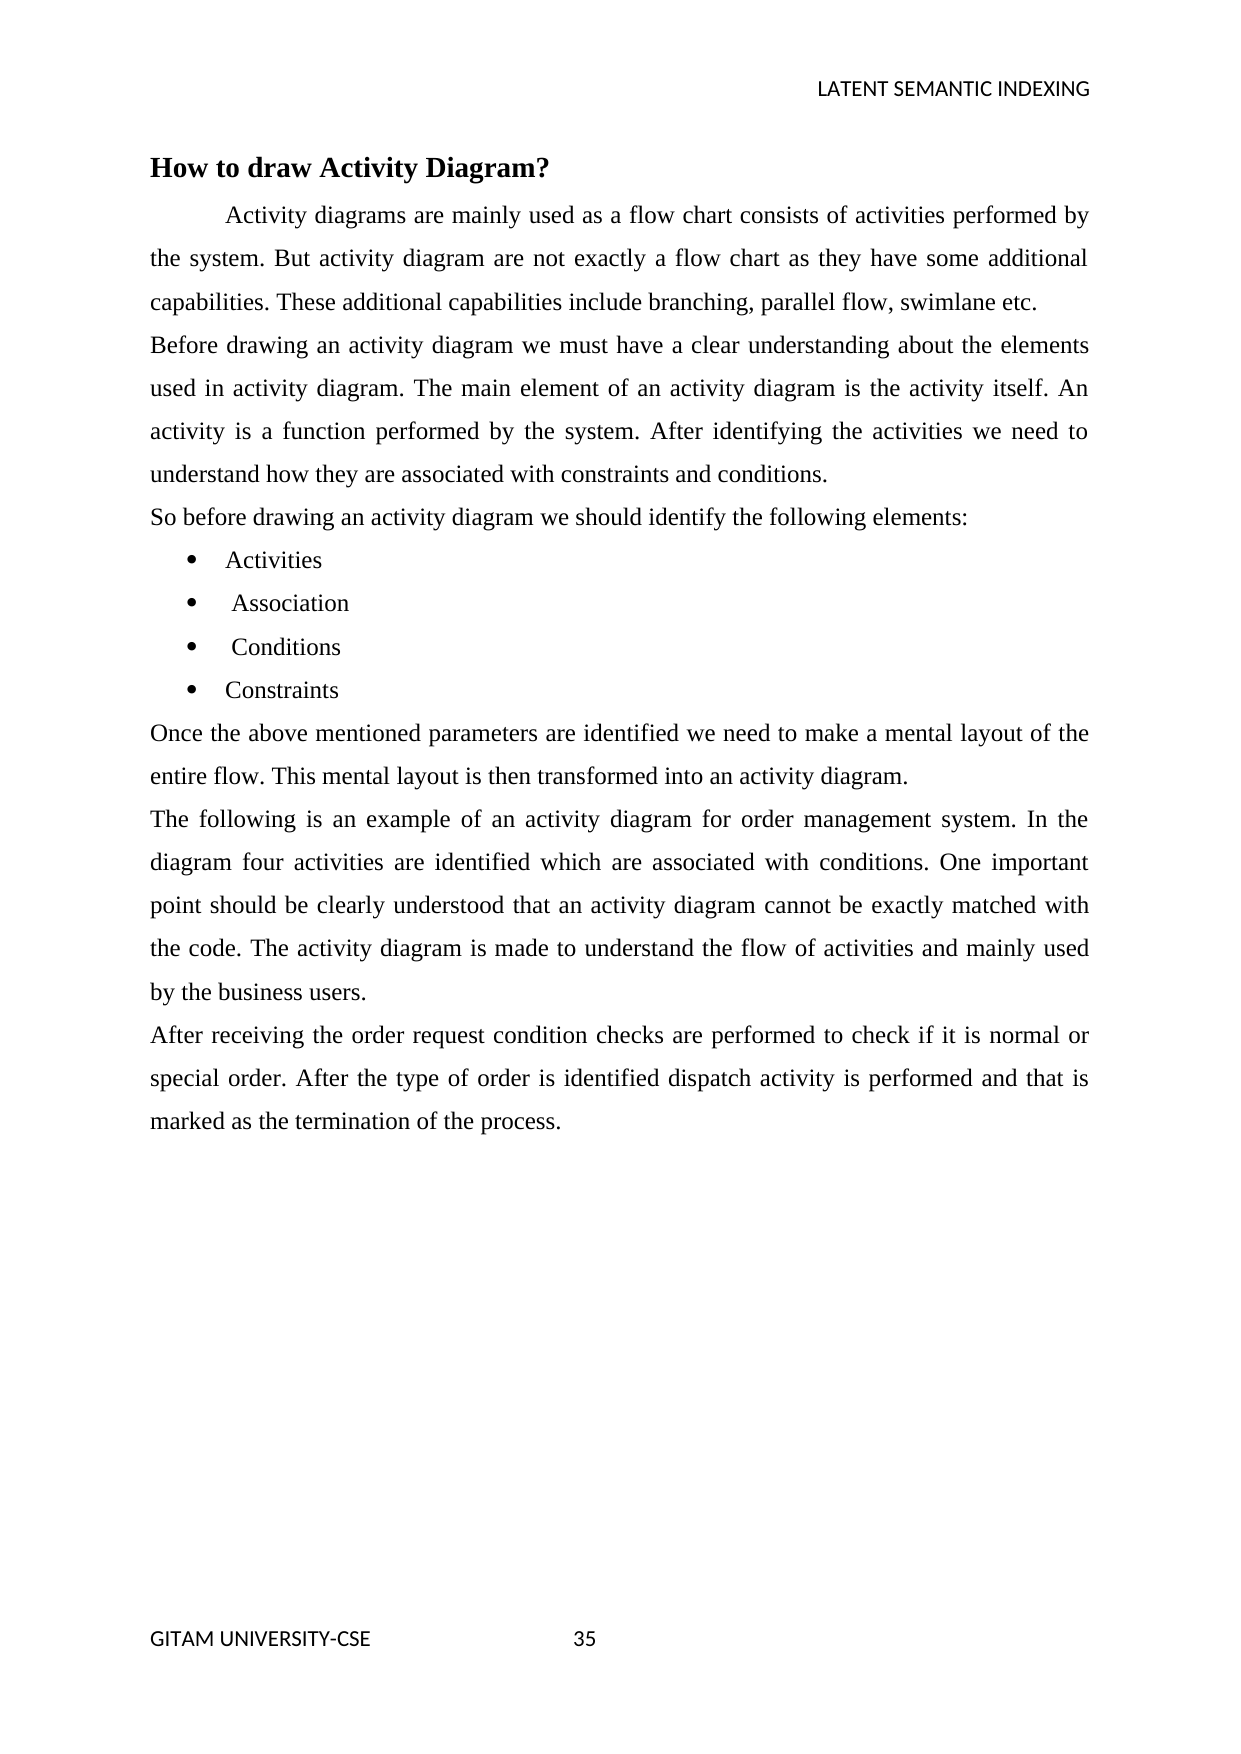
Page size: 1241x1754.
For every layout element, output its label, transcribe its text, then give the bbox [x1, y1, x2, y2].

list Association [187, 588, 1090, 617]
list Conditions [187, 632, 1090, 660]
text Before drawing an activity diagram we must have a clear understanding about the elements used in activity diagram. The main element of an activity diagram is the activity itself. An activity is a function performed by the system. After identifying the activities we need to understand how they are associated with constraints and conditions. [150, 330, 1090, 488]
text The following is an example of an activity diagram for order management system. In the diagram four activities are identified which are associated with conditions. One important point should be clearly understood that an activity diagram cannot be exactly matched with the code. The activity diagram is made to understand the flow of activities and mainly used by the business users. [150, 804, 1090, 1005]
text So before drawing an activity diagram we should identify the following elements: [150, 502, 1090, 531]
list Constraints [187, 675, 1090, 703]
text Activity diagrams are mainly used as a flow chart consists of activities performed by the system. But activity diagram are not exactly a flow chart as they have some additional capabilities. These additional capabilities include branching, parallel flow, swimlane etc. [150, 200, 1090, 315]
text How to draw Activity Diagram? [150, 150, 1090, 183]
list Activities [187, 545, 1090, 574]
text After receiving the order request condition checks are performed to check if it is normal or special order. After the type of order is identified dispatch activity is performed and that is marked as the termination of the process. [150, 1020, 1090, 1135]
text Once the above mentioned parameters are identified we need to make a mental layout of the entire flow. This mental layout is then transformed into an activity diagram. [150, 718, 1090, 790]
